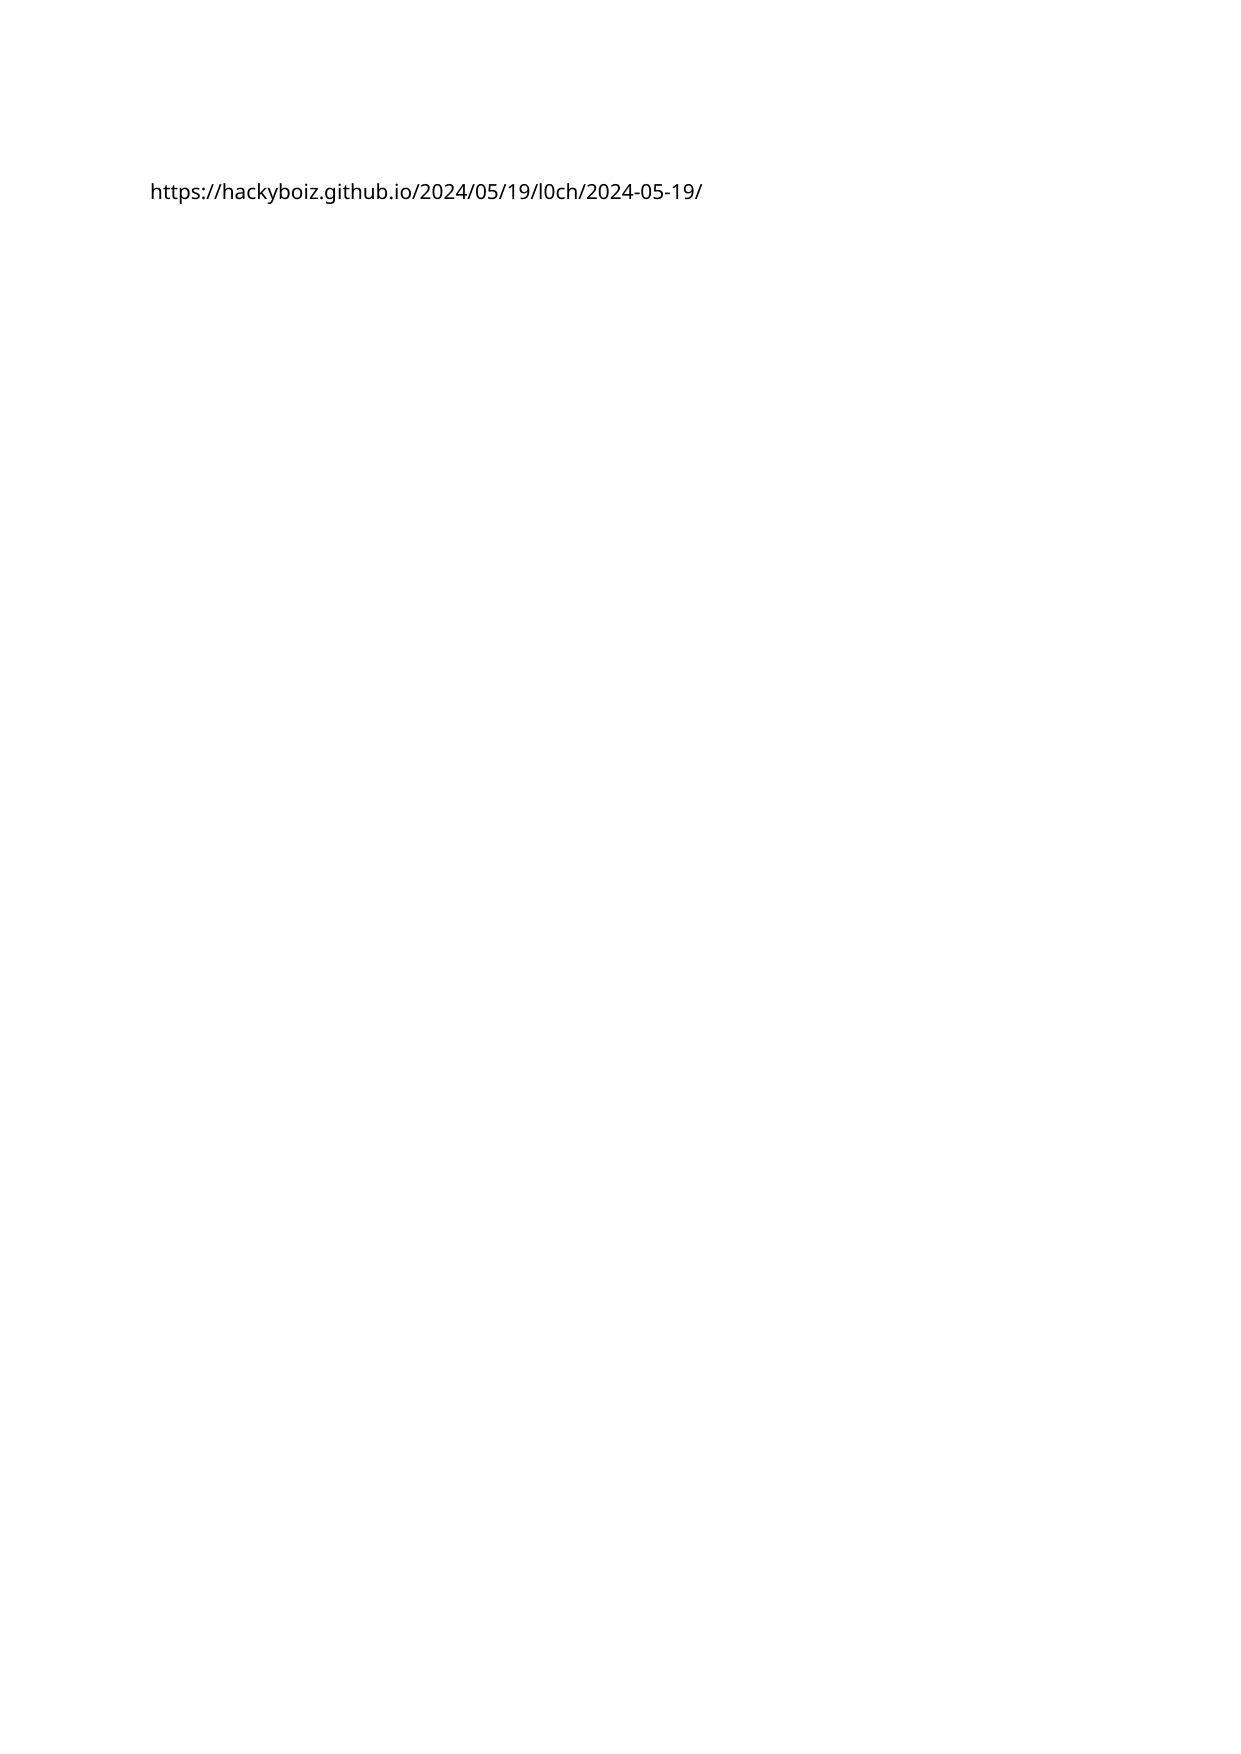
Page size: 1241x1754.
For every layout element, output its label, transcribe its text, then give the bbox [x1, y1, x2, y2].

text https://hackyboiz.github.io/2024/05/19/l0ch/2024-05-19/ [150, 177, 1090, 206]
